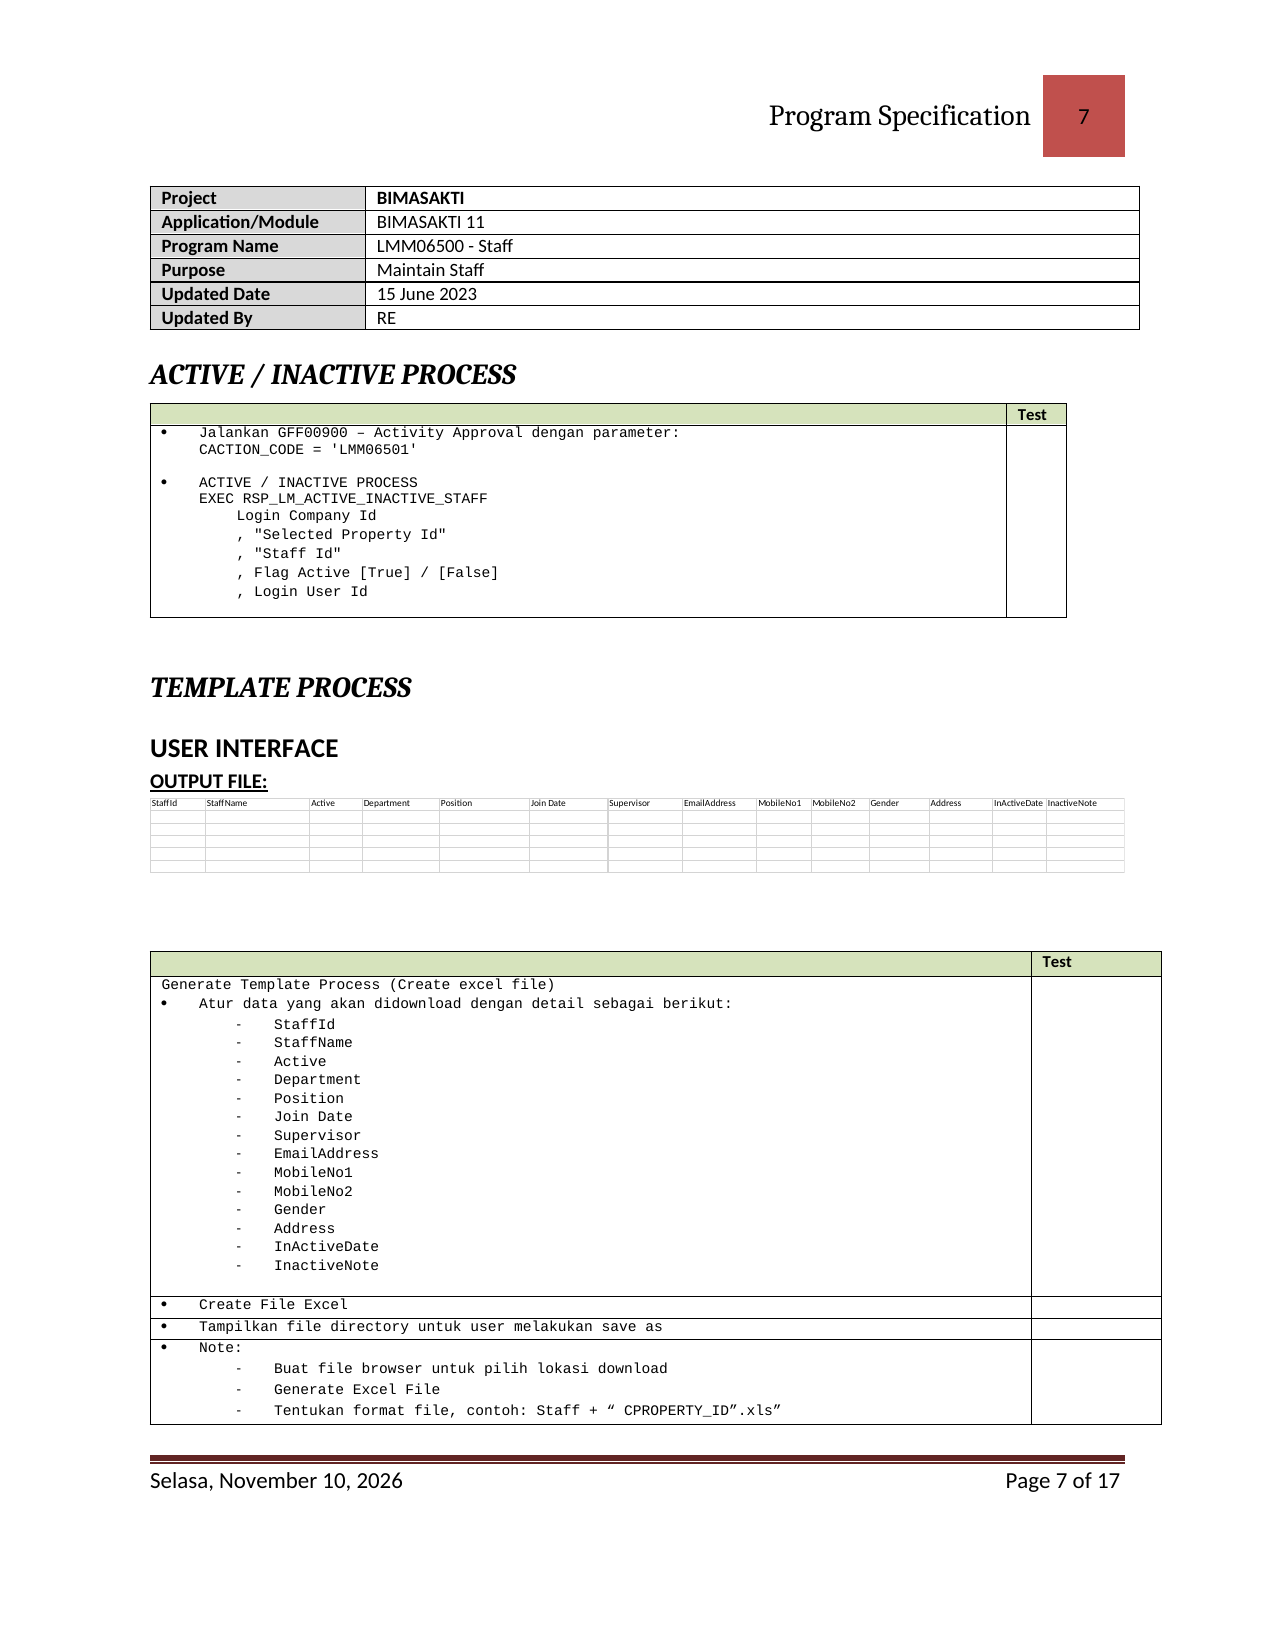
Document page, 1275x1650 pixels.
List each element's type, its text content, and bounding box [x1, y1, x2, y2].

table_cell [1007, 426, 1066, 617]
table_cell [1032, 977, 1161, 1296]
table_cell Jalankan GFF00900 – Activity Approval dengan parameter: CACTION_CODE = 'LMM06501' ACTIVE / INACTIVE PROCESS EXEC RSP_LM_ACTIVE_INACTIVE_STAFF Login Company Id , "Selected Property Id" , "Staff Id" , Flag Active [True] / [False] , Login User Id [151, 426, 1006, 617]
table_cell Note: Buat file browser untuk pilih lokasi download Generate Excel File Tentukan format file, contoh: Staff + “ CPROPERTY_ID”.xls” [151, 1340, 1031, 1424]
table_cell Generate Template Process (Create excel file) Atur data yang akan didownload dengan detail sebagai berikut: StaffId StaffName Active Department Position Join Date Supervisor EmailAddress MobileNo1 MobileNo2 Gender Address InActiveDate InactiveNote [151, 977, 1031, 1296]
table_cell Tampilkan file directory untuk user melakukan save as [151, 1319, 1031, 1339]
table_header Test [1032, 952, 1161, 976]
subtitle TEMPLATE PROCESS [150, 671, 1125, 705]
subtitle ACTIVE / INACTIVE PROCESS [150, 358, 1125, 392]
text OUTPUT FILE: [150, 769, 1125, 794]
table_cell [1032, 1297, 1161, 1318]
table_header [151, 404, 1006, 424]
table_cell [1032, 1340, 1161, 1424]
table_header [151, 952, 1031, 976]
table_header Test [1007, 404, 1066, 424]
table_cell [1032, 1319, 1161, 1339]
subtitle USER INTERFACE [150, 731, 1125, 764]
table_cell Create File Excel [151, 1297, 1031, 1318]
